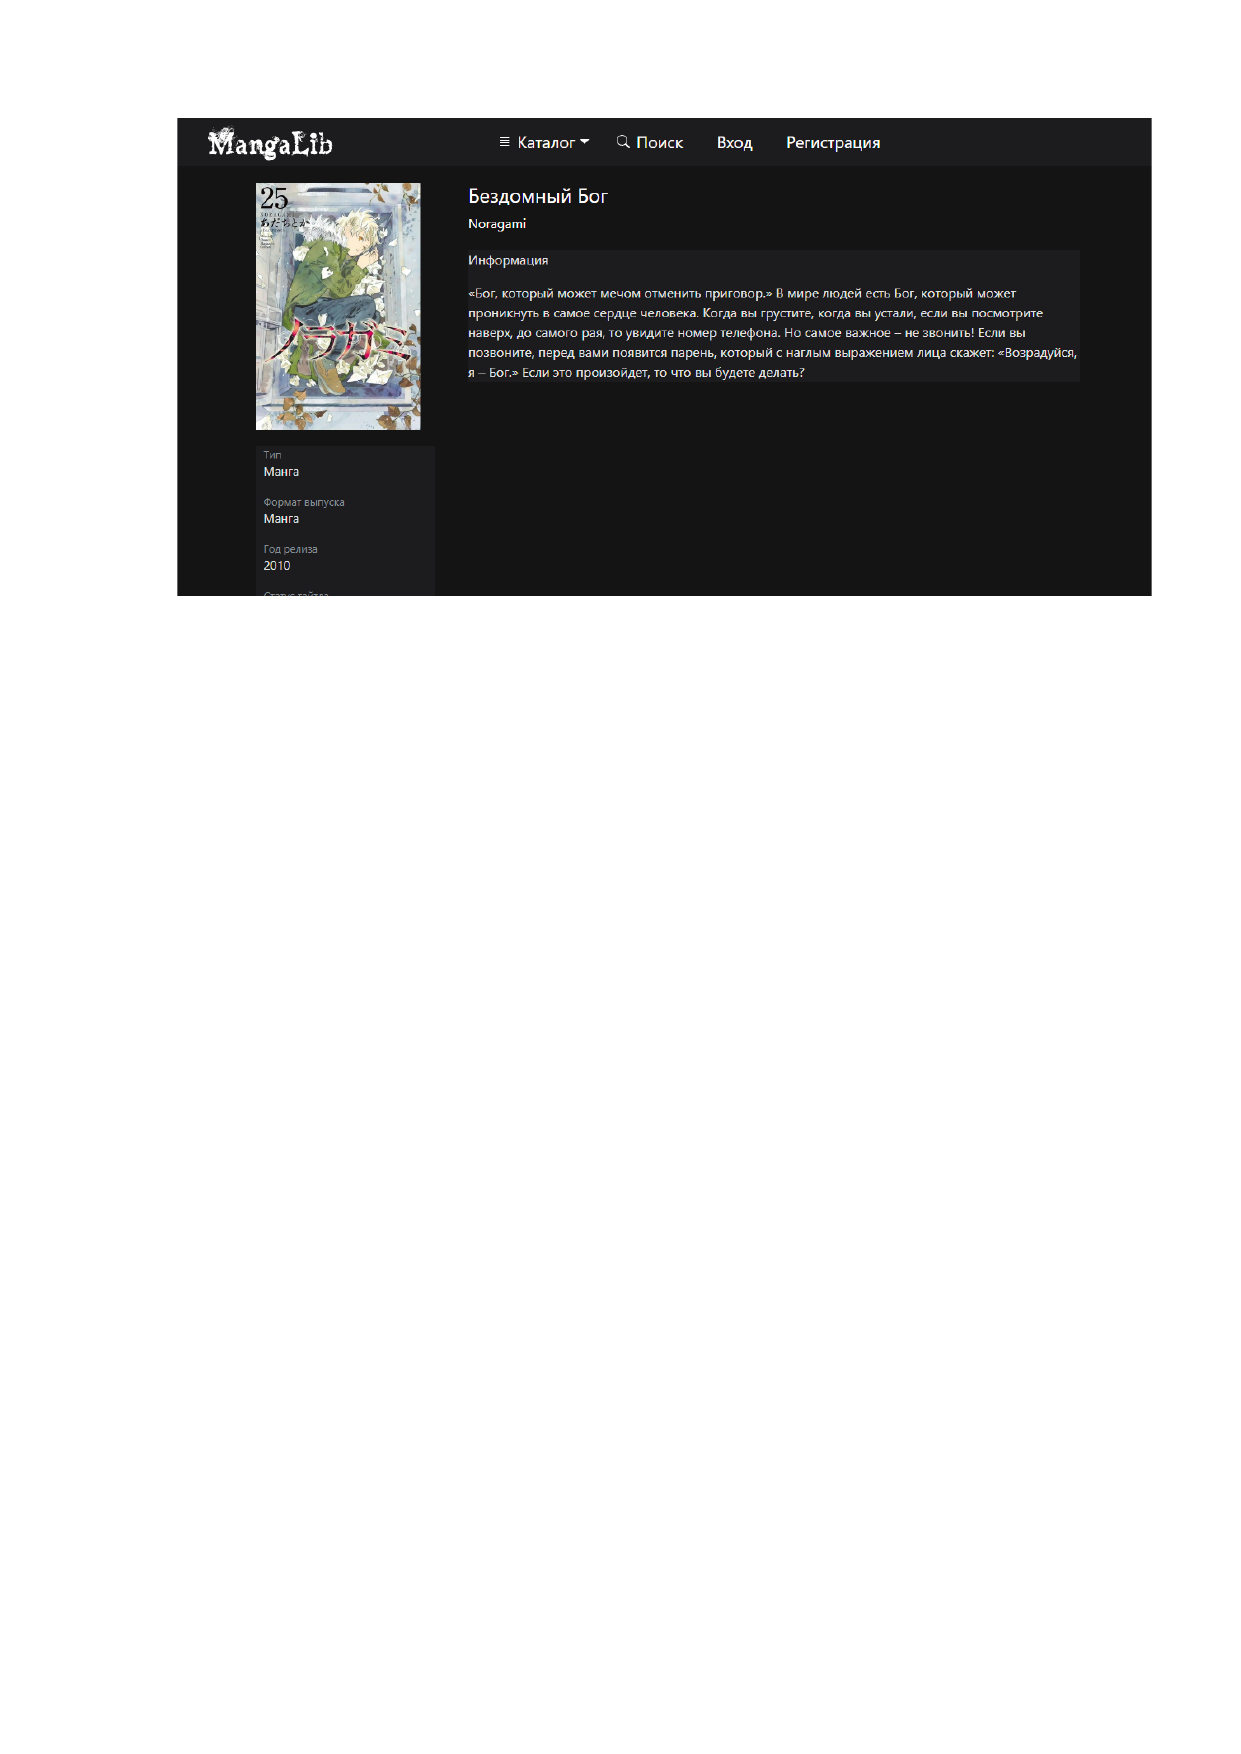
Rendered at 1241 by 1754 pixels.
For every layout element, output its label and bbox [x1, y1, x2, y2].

picture [177, 118, 1152, 596]
